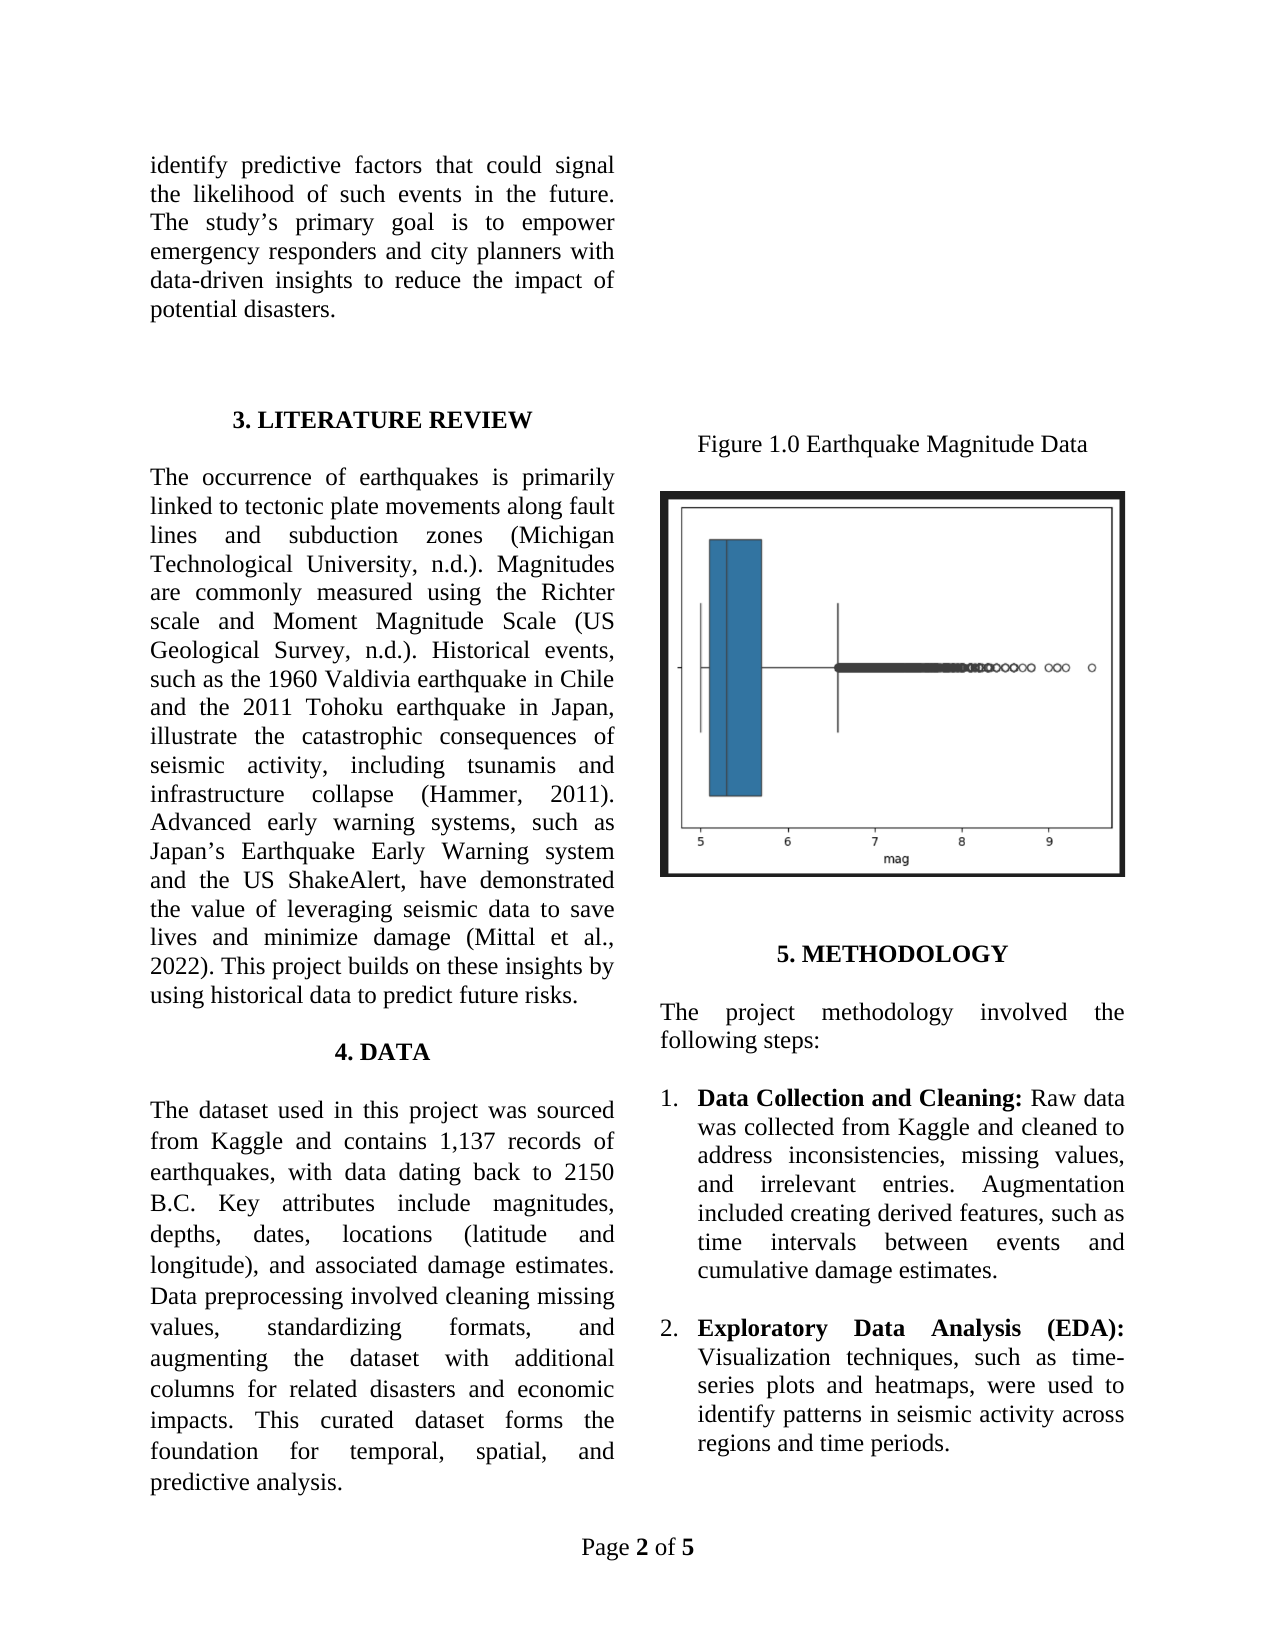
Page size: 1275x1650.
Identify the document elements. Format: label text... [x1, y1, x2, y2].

text The dataset used in this project was sourced from Kaggle and contains 1,137 records of earthquakes, with data dating back to 2150 B.C. Key attributes include magnitudes, depths, dates, locations (latitude and longitude), and associated damage estimates. Data preprocessing involved cleaning missing values, standardizing formats, and augmenting the dataset with additional columns for related disasters and economic impacts. This curated dataset forms the foundation for temporal, spatial, and predictive analysis. [150, 1095, 615, 1496]
list Data Collection and Cleaning: Raw data was collected from Kaggle and cleaned to address inconsistencies, missing values, and irrelevant entries. Augmentation included creating derived features, such as time intervals between events and cumulative damage estimates. [660, 1083, 1125, 1284]
list Exploratory Data Analysis (EDA): Visualization techniques, such as time-series plots and heatmaps, were used to identify patterns in seismic activity across regions and time periods. [660, 1313, 1125, 1457]
text The occurrence of earthquakes is primarily linked to tectonic plate movements along fault lines and subduction zones (Michigan Technological University, n.d.). Magnitudes are commonly measured using the Richter scale and Moment Magnitude Scale (US Geological Survey, n.d.). Historical events, such as the 1960 Valdivia earthquake in Chile and the 2011 Tohoku earthquake in Japan, illustrate the catastrophic consequences of seismic activity, including tsunamis and infrastructure collapse (Hammer, 2011). Advanced early warning systems, such as Japan’s Earthquake Early Warning system and the US ShakeAlert, have demonstrated the value of leveraging seismic data to save lives and minimize damage (Mittal et al., 2022). This project builds on these insights by using historical data to predict future risks. [150, 462, 615, 1009]
text The project methodology involved the following steps: [660, 997, 1125, 1054]
picture [660, 491, 1125, 877]
text 4. DATA [150, 1037, 615, 1066]
text Figure 1.0 Earthquake Magnitude Data [660, 429, 1125, 458]
text 3. LITERATURE REVIEW [150, 405, 615, 434]
text 5. METHODOLOGY [660, 939, 1125, 968]
